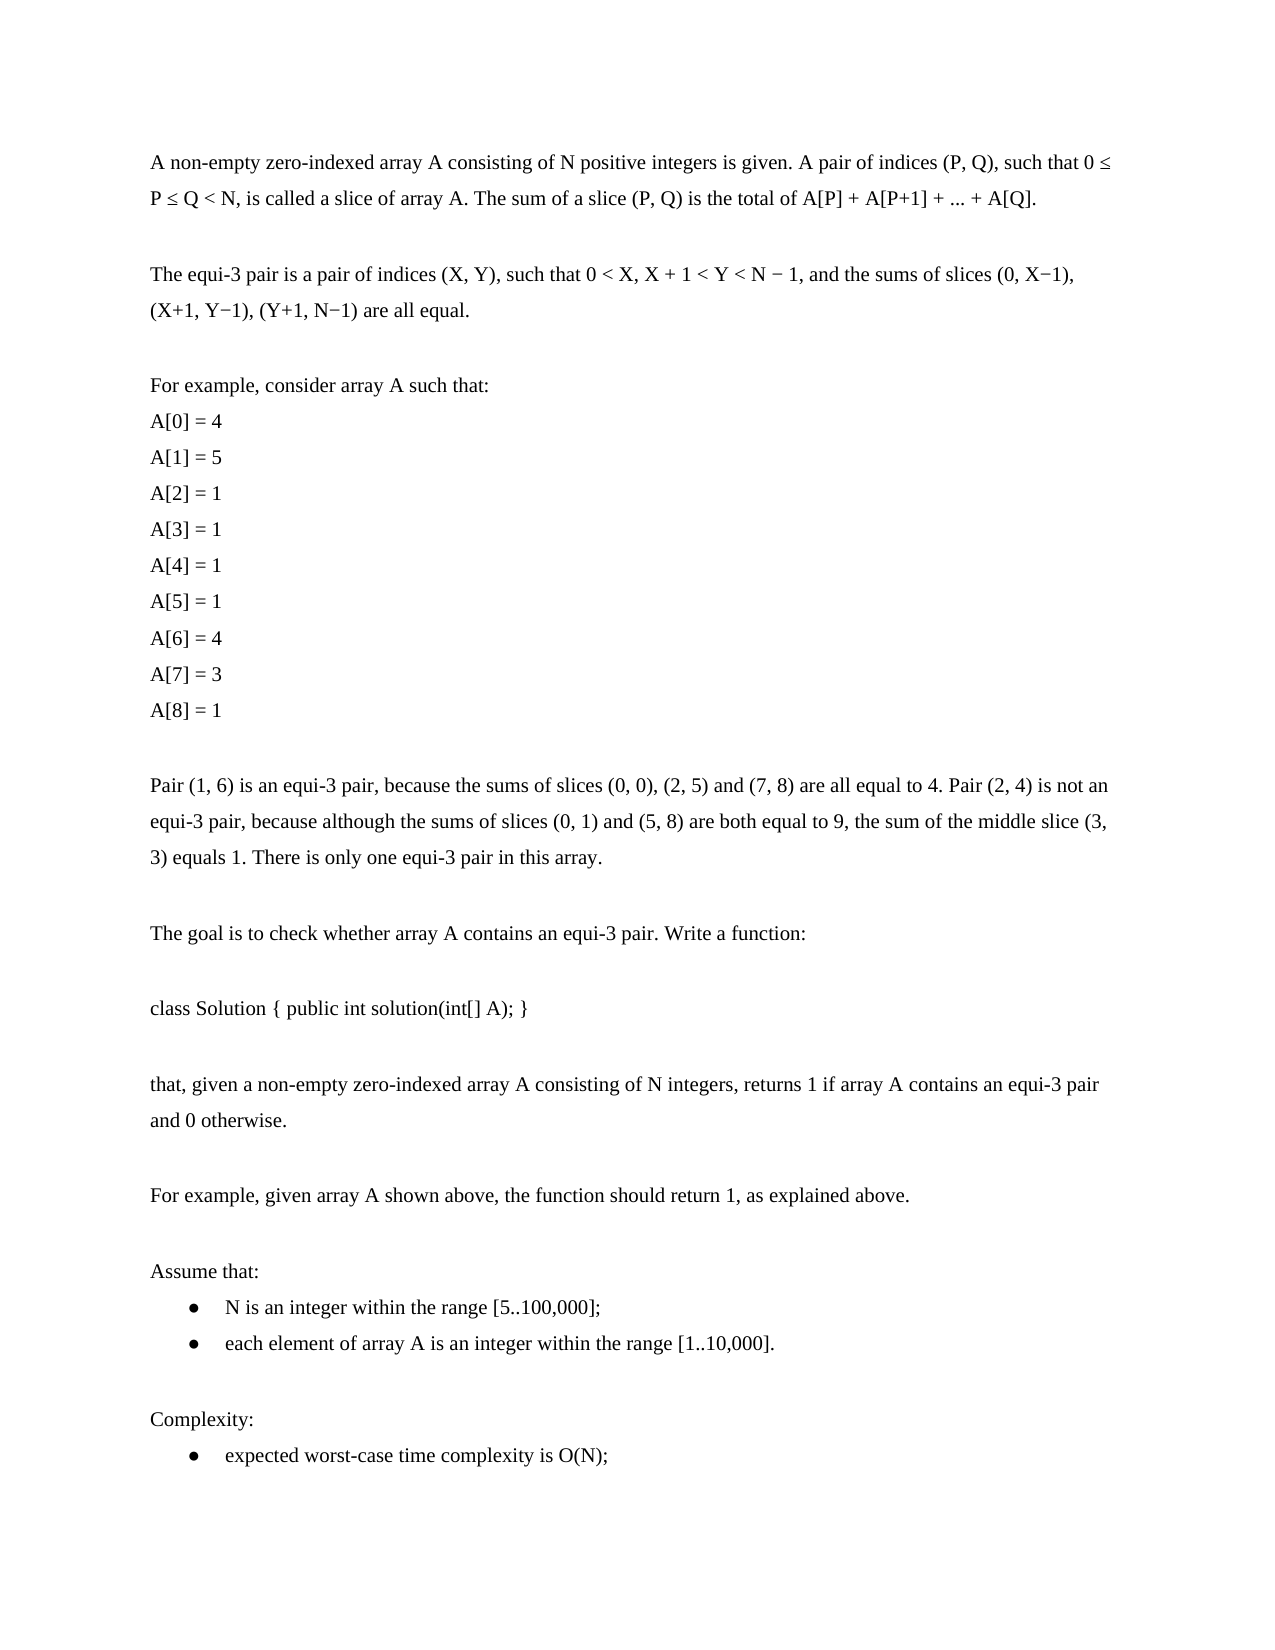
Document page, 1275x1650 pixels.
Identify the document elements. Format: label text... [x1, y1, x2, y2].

text Complexity: [150, 1407, 1125, 1431]
text A[4] = 1 [150, 553, 1125, 577]
text For example, given array A shown above, the function should return 1, as explained above. [150, 1183, 1125, 1207]
text class Solution { public int solution(int[] A); } [150, 996, 1125, 1020]
text A[8] = 1 [150, 697, 1125, 722]
list N is an integer within the range [5..100,000]; [187, 1295, 1125, 1319]
text The equi-3 pair is a pair of indices (X, Y), such that 0 < X, X + 1 < Y < N − 1, and the sums of slices (0, X−1), (X+1, Y−1), (Y+1, N−1) are all equal. [150, 262, 1125, 322]
list expected worst-case time complexity is O(N); [187, 1443, 1125, 1467]
text A[2] = 1 [150, 481, 1125, 505]
text For example, consider array A such that: [150, 373, 1125, 397]
list each element of array A is an integer within the range [1..10,000]. [187, 1331, 1125, 1355]
text The goal is to check whether array A contains an equi-3 pair. Write a function: [150, 921, 1125, 945]
text A non-empty zero-indexed array A consisting of N positive integers is given. A pair of indices (P, Q), such that 0 ≤ P ≤ Q < N, is called a slice of array A. The sum of a slice (P, Q) is the total of A[P] + A[P+1] + ... + A[Q]. [150, 150, 1125, 210]
text Pair (1, 6) is an equi-3 pair, because the sums of slices (0, 0), (2, 5) and (7, 8) are all equal to 4. Pair (2, 4) is not an equi-3 pair, because although the sums of slices (0, 1) and (5, 8) are both equal to 9, the sum of the middle slice (3, 3) equals 1. There is only one equi-3 pair in this array. [150, 773, 1125, 869]
text that, given a non-empty zero-indexed array A consisting of N integers, returns 1 if array A contains an equi-3 pair and 0 otherwise. [150, 1072, 1125, 1132]
text A[3] = 1 [150, 517, 1125, 541]
text A[5] = 1 [150, 589, 1125, 613]
text A[1] = 5 [150, 445, 1125, 469]
text A[0] = 4 [150, 409, 1125, 433]
text A[6] = 4 [150, 625, 1125, 649]
text A[7] = 3 [150, 661, 1125, 686]
text Assume that: [150, 1259, 1125, 1283]
